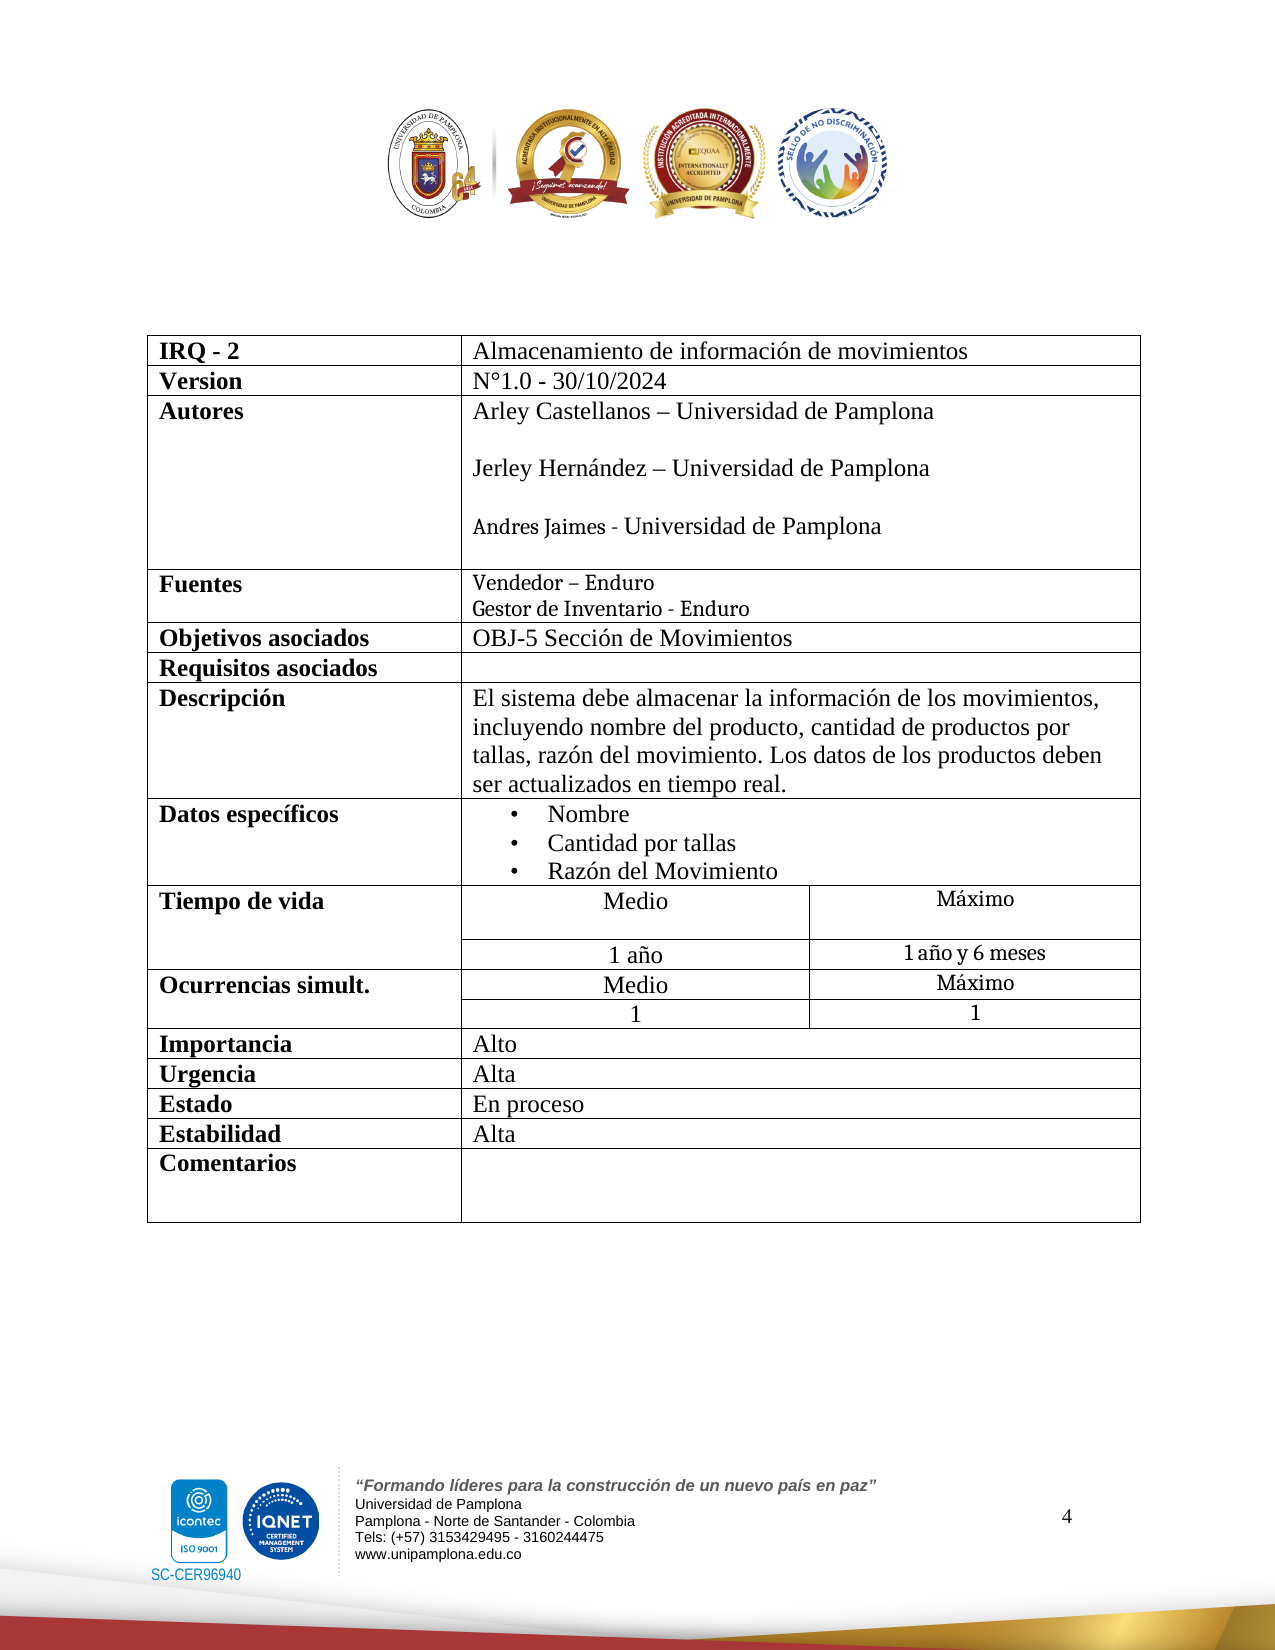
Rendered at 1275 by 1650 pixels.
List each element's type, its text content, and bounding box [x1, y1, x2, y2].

table_cell 1 [810, 1000, 1140, 1028]
table_cell 1 [462, 1000, 809, 1028]
table_cell 1 año y 6 meses [810, 940, 1140, 969]
table_cell OBJ-5 Sección de Movimientos [462, 623, 1140, 652]
table_cell En proceso [462, 1089, 1140, 1118]
table_cell Tiempo de vida [148, 886, 461, 969]
table_cell Alto [462, 1029, 1140, 1058]
table_cell Requisitos asociados [148, 653, 461, 682]
table_cell Importancia [148, 1029, 461, 1058]
table_cell [462, 1149, 1140, 1222]
table_header Almacenamiento de información de movimientos [462, 336, 1140, 365]
table_cell Autores [148, 396, 461, 568]
table_cell Datos específicos [148, 799, 461, 885]
picture [0, 1476, 1275, 1650]
table_cell Comentarios [148, 1149, 461, 1222]
table_cell Descripción [148, 683, 461, 798]
table_cell Nombre Cantidad por tallas Razón del Movimiento [462, 799, 1140, 885]
table_cell Version [148, 366, 461, 395]
table_cell El sistema debe almacenar la información de los movimientos, incluyendo nombre del producto, cantidad de productos por tallas, razón del movimiento. Los datos de los productos deben ser actualizados en tiempo real. [462, 683, 1140, 798]
table_cell Alta [462, 1119, 1140, 1147]
table_cell 1 año [462, 940, 809, 969]
table_cell Arley Castellanos – Universidad de Pamplona Jerley Hernández – Universidad de Pamplona Andres Jaimes - Universidad de Pamplona [462, 396, 1140, 568]
table_cell Medio [462, 970, 809, 998]
table_cell Vendedor – Enduro Gestor de Inventario - Enduro [462, 570, 1140, 622]
table_header IRQ - 2 [148, 336, 461, 365]
table_cell Fuentes [148, 570, 461, 622]
table_cell Alta [462, 1059, 1140, 1088]
table_cell Ocurrencias simult. [148, 970, 461, 1028]
table_cell Objetivos asociados [148, 623, 461, 652]
table_cell Medio [462, 886, 809, 939]
table_cell N°1.0 - 30/10/2024 [462, 366, 1140, 395]
table_cell Máximo [810, 970, 1140, 998]
table_cell [462, 653, 1140, 682]
picture [383, 98, 892, 229]
table_cell Máximo [810, 886, 1140, 939]
table_cell Urgencia [148, 1059, 461, 1088]
table_cell Estado [148, 1089, 461, 1118]
table_cell Estabilidad [148, 1119, 461, 1147]
